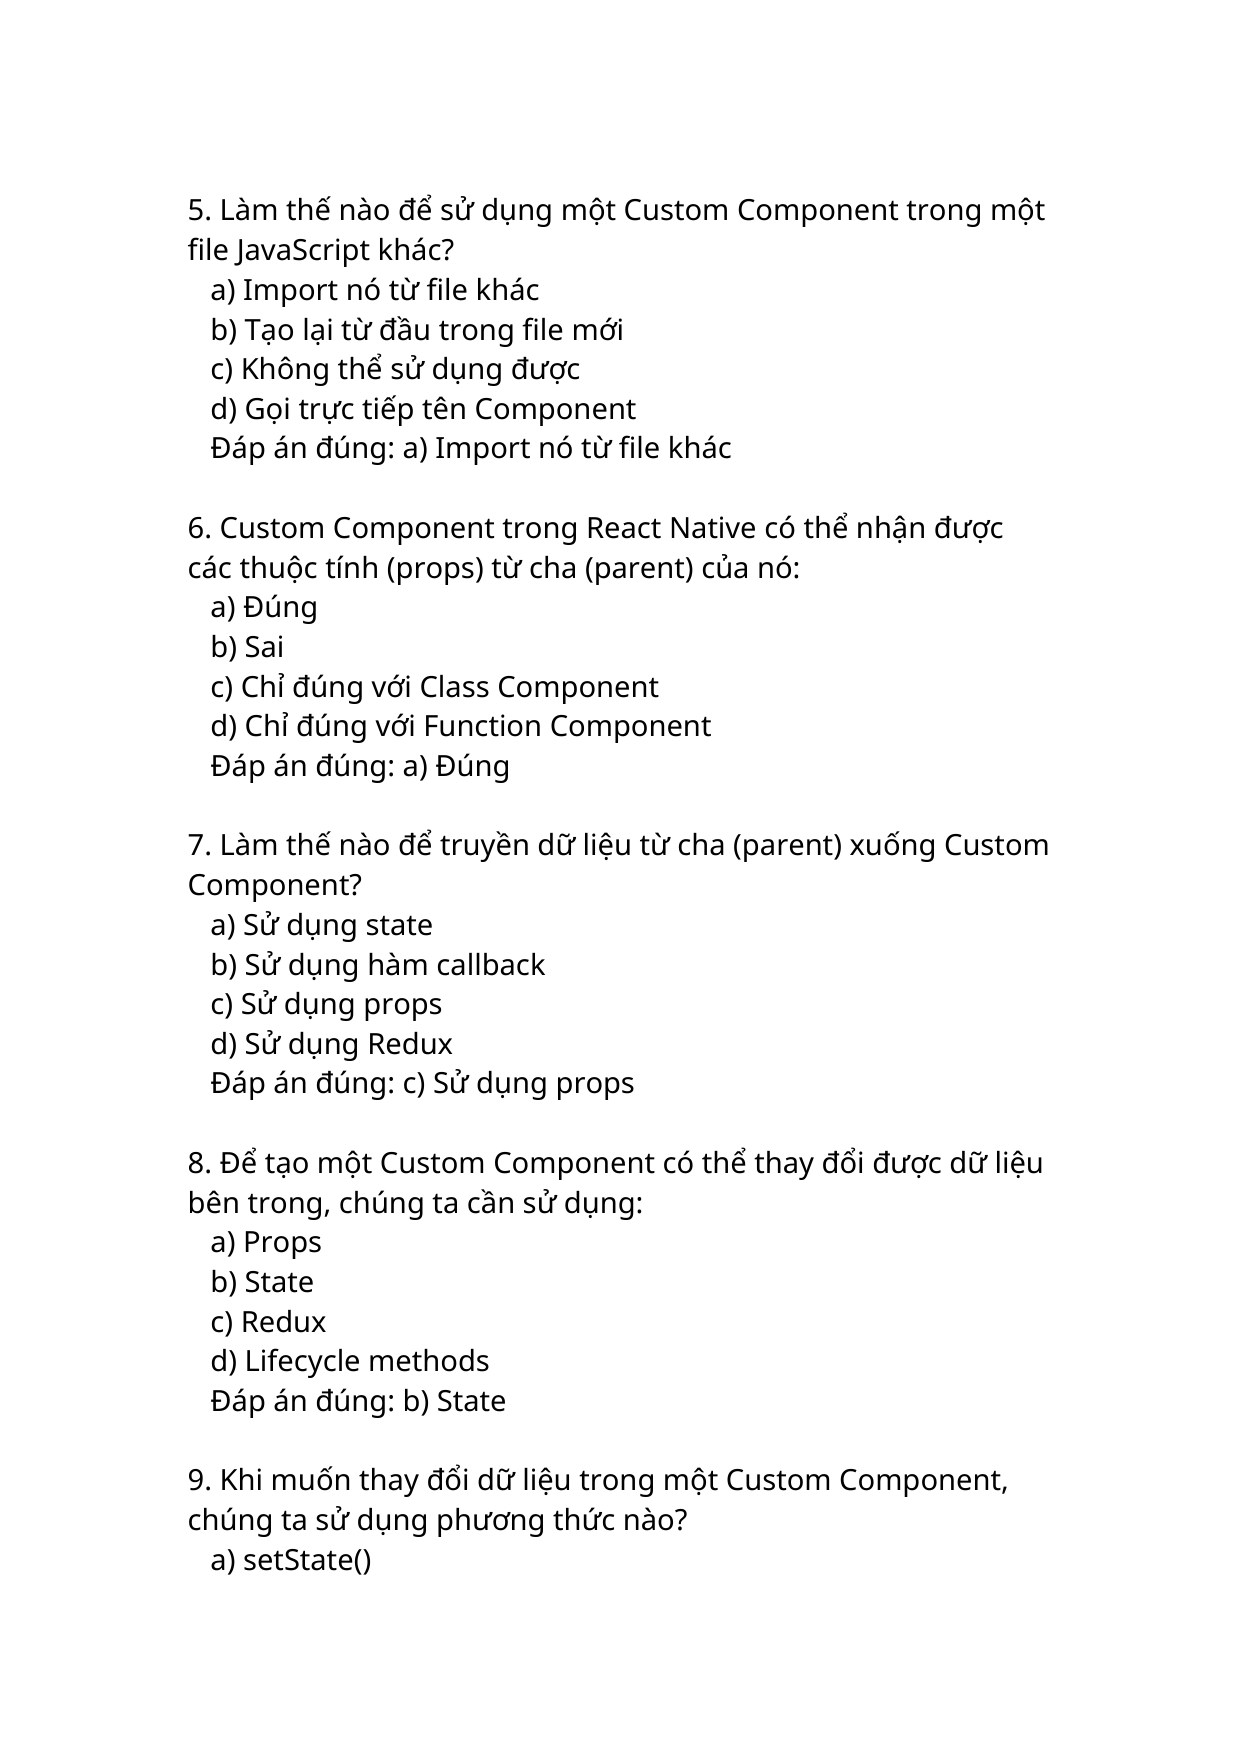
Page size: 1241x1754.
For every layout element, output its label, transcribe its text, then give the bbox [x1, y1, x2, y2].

list d) Chỉ đúng với Function Component [187, 706, 1053, 745]
list d) Sử dụng Redux [187, 1023, 1053, 1063]
list b) Tạo lại từ đầu trong file mới [187, 309, 1053, 348]
list b) State [187, 1261, 1053, 1301]
list a) Import nó từ file khác [187, 269, 1053, 309]
list 6. Custom Component trong React Native có thể nhận được các thuộc tính (props) từ cha (parent) của nó: [187, 507, 1053, 587]
list c) Không thể sử dụng được [187, 348, 1053, 388]
list c) Redux [187, 1301, 1053, 1341]
list Đáp án đúng: c) Sử dụng props [187, 1063, 1053, 1102]
list c) Sử dụng props [187, 983, 1053, 1023]
list Đáp án đúng: a) Import nó từ file khác [187, 428, 1053, 467]
list a) Đúng [187, 587, 1053, 626]
list a) Props [187, 1222, 1053, 1261]
list a) Sử dụng state [187, 904, 1053, 944]
list b) Sai [187, 626, 1053, 666]
list 8. Để tạo một Custom Component có thể thay đổi được dữ liệu bên trong, chúng ta cần sử dụng: [187, 1142, 1053, 1222]
list Đáp án đúng: a) Đúng [187, 745, 1053, 785]
list Đáp án đúng: b) State [187, 1380, 1053, 1420]
list c) Chỉ đúng với Class Component [187, 666, 1053, 706]
list b) Sử dụng hàm callback [187, 944, 1053, 983]
list d) Lifecycle methods [187, 1341, 1053, 1380]
list 5. Làm thế nào để sử dụng một Custom Component trong một file JavaScript khác? [187, 190, 1053, 269]
list 9. Khi muốn thay đổi dữ liệu trong một Custom Component, chúng ta sử dụng phương thức nào? [187, 1460, 1053, 1539]
list 7. Làm thế nào để truyền dữ liệu từ cha (parent) xuống Custom Component? [187, 825, 1053, 904]
list d) Gọi trực tiếp tên Component [187, 388, 1053, 428]
list a) setState() [187, 1539, 1053, 1579]
